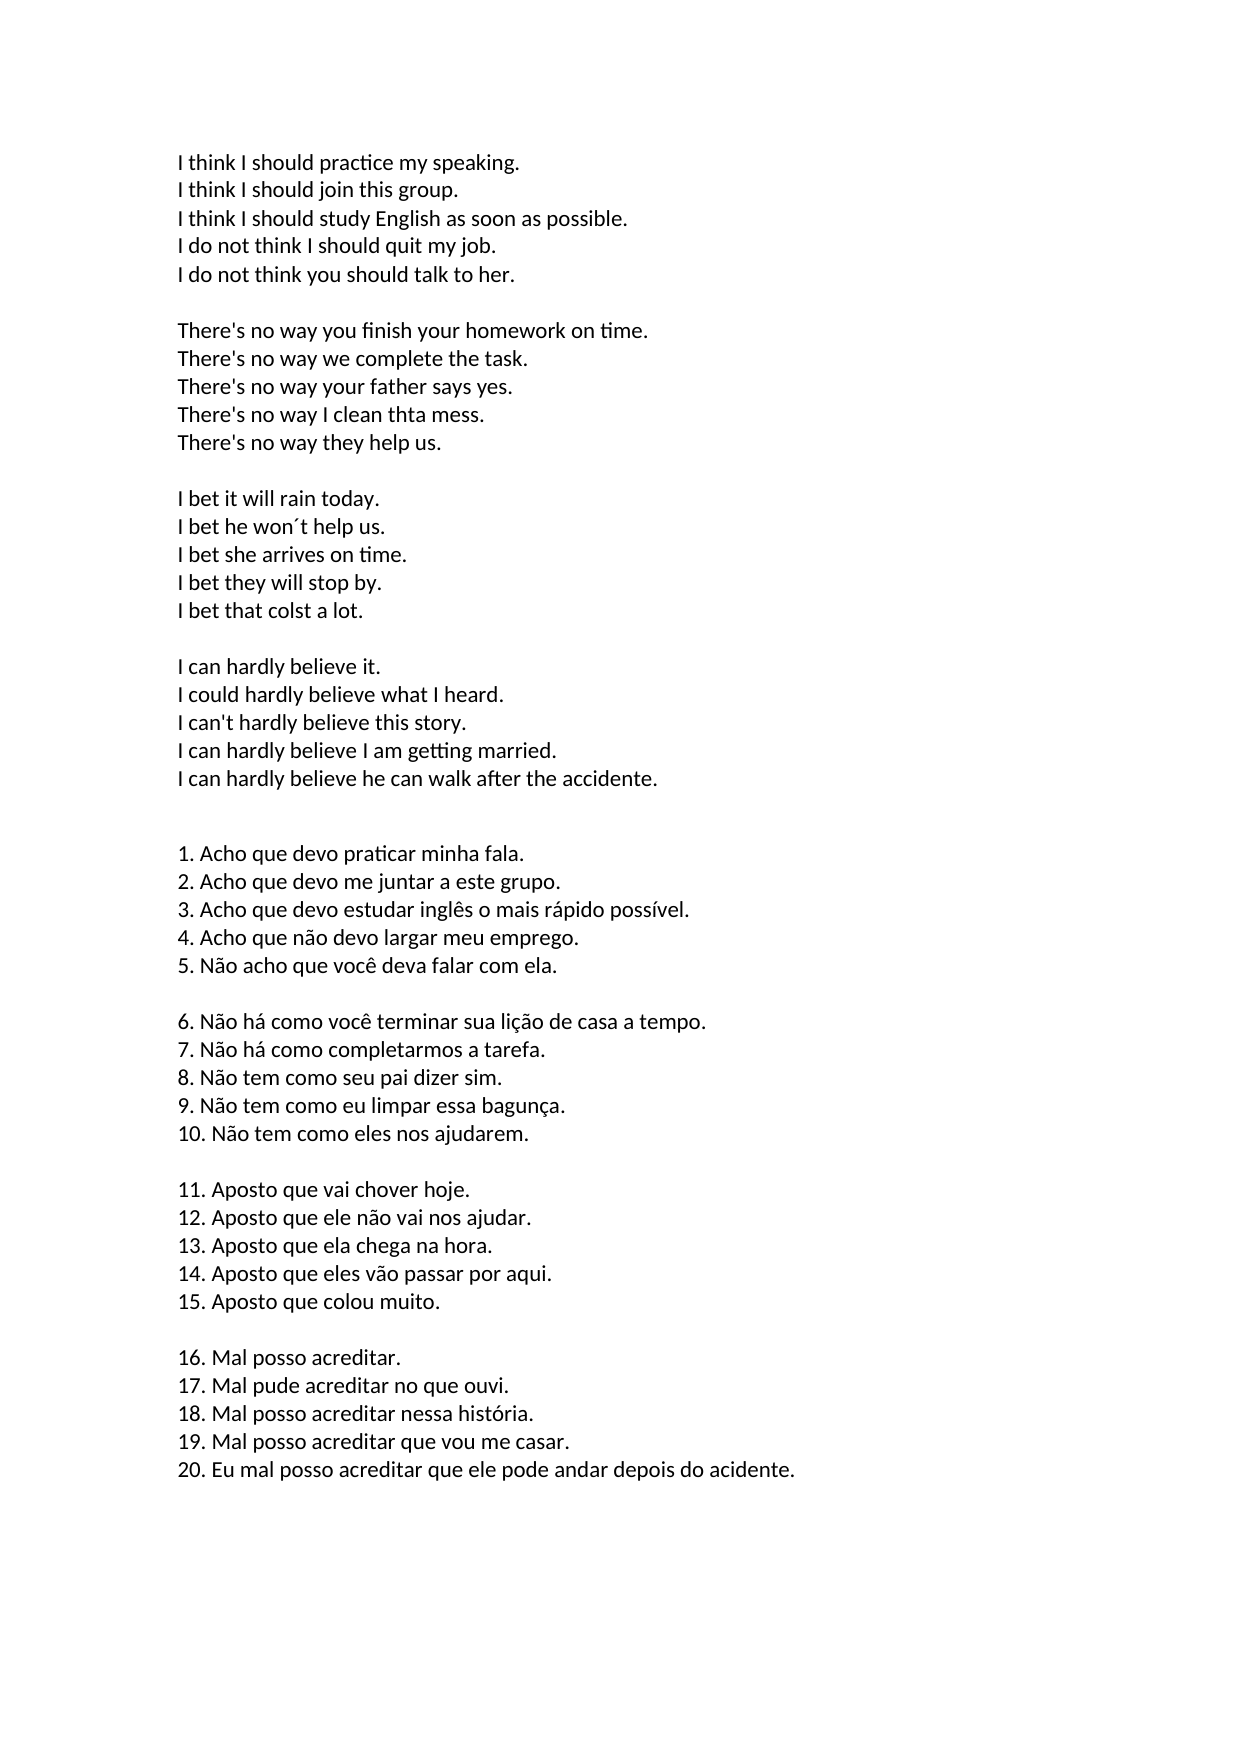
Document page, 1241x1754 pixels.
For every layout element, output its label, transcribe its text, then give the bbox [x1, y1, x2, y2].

text 10. Não tem como eles nos ajudarem. [177, 1119, 1063, 1147]
text I think I should study English as soon as possible. [177, 204, 1063, 232]
text 2. Acho que devo me juntar a este grupo. [177, 867, 1063, 895]
text I bet that colst a lot. [177, 596, 1063, 624]
text 20. Eu mal posso acreditar que ele pode andar depois do acidente. [177, 1455, 1063, 1483]
text I bet they will stop by. [177, 568, 1063, 596]
text 1. Acho que devo praticar minha fala. [177, 839, 1063, 867]
text 16. Mal posso acreditar. [177, 1343, 1063, 1371]
text I bet it will rain today. [177, 484, 1063, 512]
text I do not think I should quit my job. [177, 232, 1063, 260]
text 15. Aposto que colou muito. [177, 1287, 1063, 1315]
text I think I should join this group. [177, 176, 1063, 204]
text 12. Aposto que ele não vai nos ajudar. [177, 1203, 1063, 1231]
text 9. Não tem como eu limpar essa bagunça. [177, 1091, 1063, 1119]
text I bet he won´t help us. [177, 512, 1063, 540]
text I can't hardly believe this story. [177, 708, 1063, 736]
text I can hardly believe I am getting married. [177, 736, 1063, 764]
text 8. Não tem como seu pai dizer sim. [177, 1063, 1063, 1091]
text 3. Acho que devo estudar inglês o mais rápido possível. [177, 895, 1063, 923]
text I could hardly believe what I heard. [177, 680, 1063, 708]
text 13. Aposto que ela chega na hora. [177, 1231, 1063, 1259]
text There's no way we complete the task. [177, 344, 1063, 372]
text There's no way you finish your homework on time. [177, 316, 1063, 344]
text 6. Não há como você terminar sua lição de casa a tempo. [177, 1007, 1063, 1035]
text There's no way I clean thta mess. [177, 400, 1063, 428]
text 19. Mal posso acreditar que vou me casar. [177, 1427, 1063, 1455]
text 7. Não há como completarmos a tarefa. [177, 1035, 1063, 1063]
text 11. Aposto que vai chover hoje. [177, 1175, 1063, 1203]
text 17. Mal pude acreditar no que ouvi. [177, 1371, 1063, 1399]
text I think I should practice my speaking. [177, 148, 1063, 176]
text 18. Mal posso acreditar nessa história. [177, 1399, 1063, 1427]
text There's no way they help us. [177, 428, 1063, 456]
text 4. Acho que não devo largar meu emprego. [177, 923, 1063, 951]
text 5. Não acho que você deva falar com ela. [177, 951, 1063, 979]
text I can hardly believe he can walk after the accidente. [177, 764, 1063, 792]
text There's no way your father says yes. [177, 372, 1063, 400]
text 14. Aposto que eles vão passar por aqui. [177, 1259, 1063, 1287]
text I do not think you should talk to her. [177, 260, 1063, 288]
text I can hardly believe it. [177, 652, 1063, 680]
text I bet she arrives on time. [177, 540, 1063, 568]
